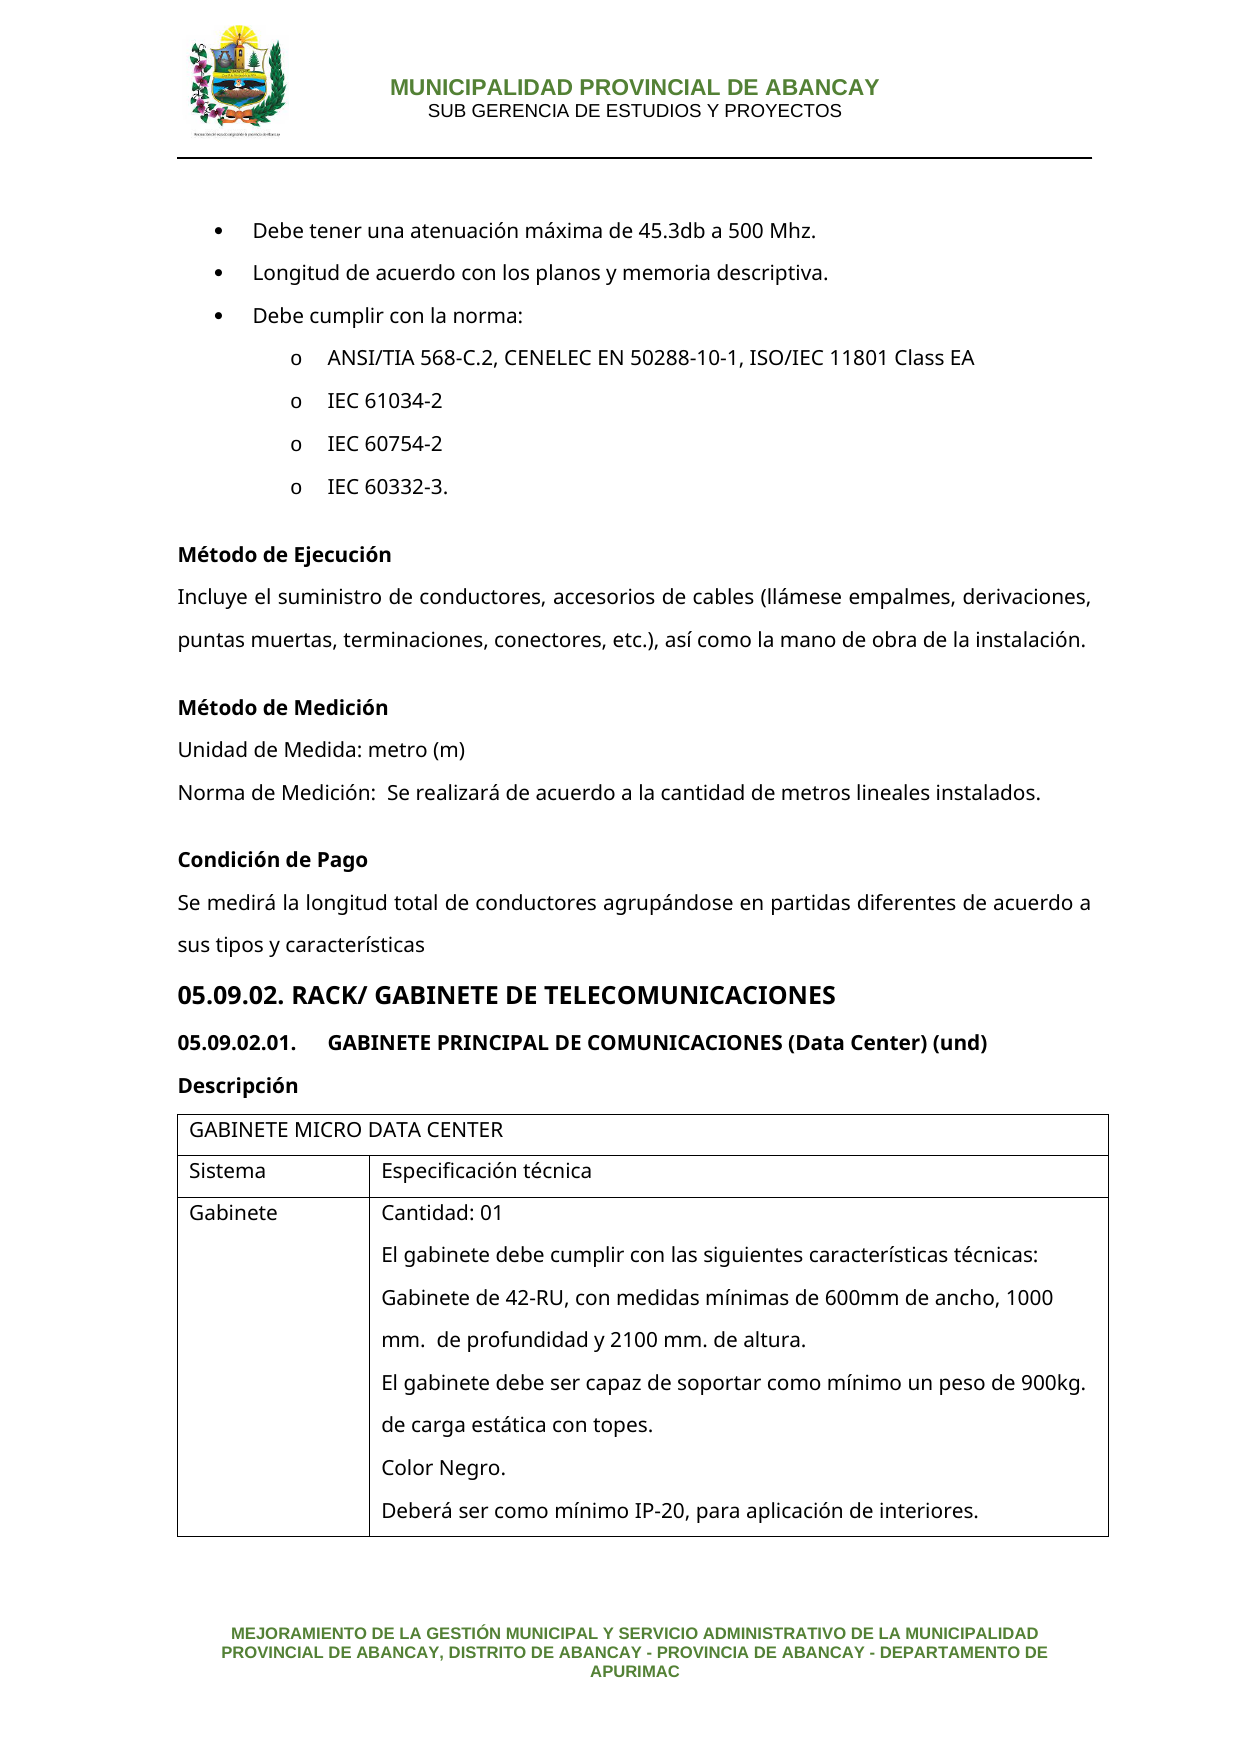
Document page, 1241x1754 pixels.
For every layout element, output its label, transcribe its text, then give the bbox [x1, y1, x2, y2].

list IEC 61034-2 [290, 386, 1092, 415]
list Longitud de acuerdo con los planos y memoria descriptiva. [215, 258, 1092, 287]
text Condición de Pago [177, 845, 1092, 874]
list IEC 60332-3. [290, 472, 1092, 501]
list Debe tener una atenuación máxima de 45.3db a 500 Mhz. [215, 216, 1092, 244]
list IEC 60754-2 [290, 429, 1092, 458]
text Método de Medición [177, 693, 1092, 721]
text Método de Ejecución [177, 540, 1092, 568]
text Se medirá la longitud total de conductores agrupándose en partidas diferentes de acuerdo a sus tipos y características [177, 888, 1092, 959]
list Unidad de Medida: metro (m) [177, 735, 1092, 764]
text Incluye el suministro de conductores, accesorios de cables (llámese empalmes, derivaciones, puntas muertas, terminaciones, conectores, etc.), así como la mano de obra de la instalación. [177, 582, 1092, 653]
text Descripción [177, 1071, 1092, 1099]
table_cell Especificación técnica [370, 1156, 1108, 1197]
text RACK/ GABINETE DE TELECOMUNICACIONES [177, 977, 1092, 1011]
picture [177, 25, 290, 141]
table_cell Sistema [178, 1156, 369, 1197]
list Debe cumplir con la norma: [215, 301, 1092, 329]
list Norma de Medición: Se realizará de acuerdo a la cantidad de metros lineales instalados. [177, 778, 1092, 806]
text GABINETE PRINCIPAL DE COMUNICACIONES (Data Center) (und) [177, 1028, 1092, 1057]
table_cell Gabinete [178, 1198, 369, 1536]
list ANSI/TIA 568-C.2, CENELEC EN 50288-10-1, ISO/IEC 11801 Class EA [290, 343, 1092, 372]
table_header GABINETE MICRO DATA CENTER [178, 1115, 1108, 1155]
